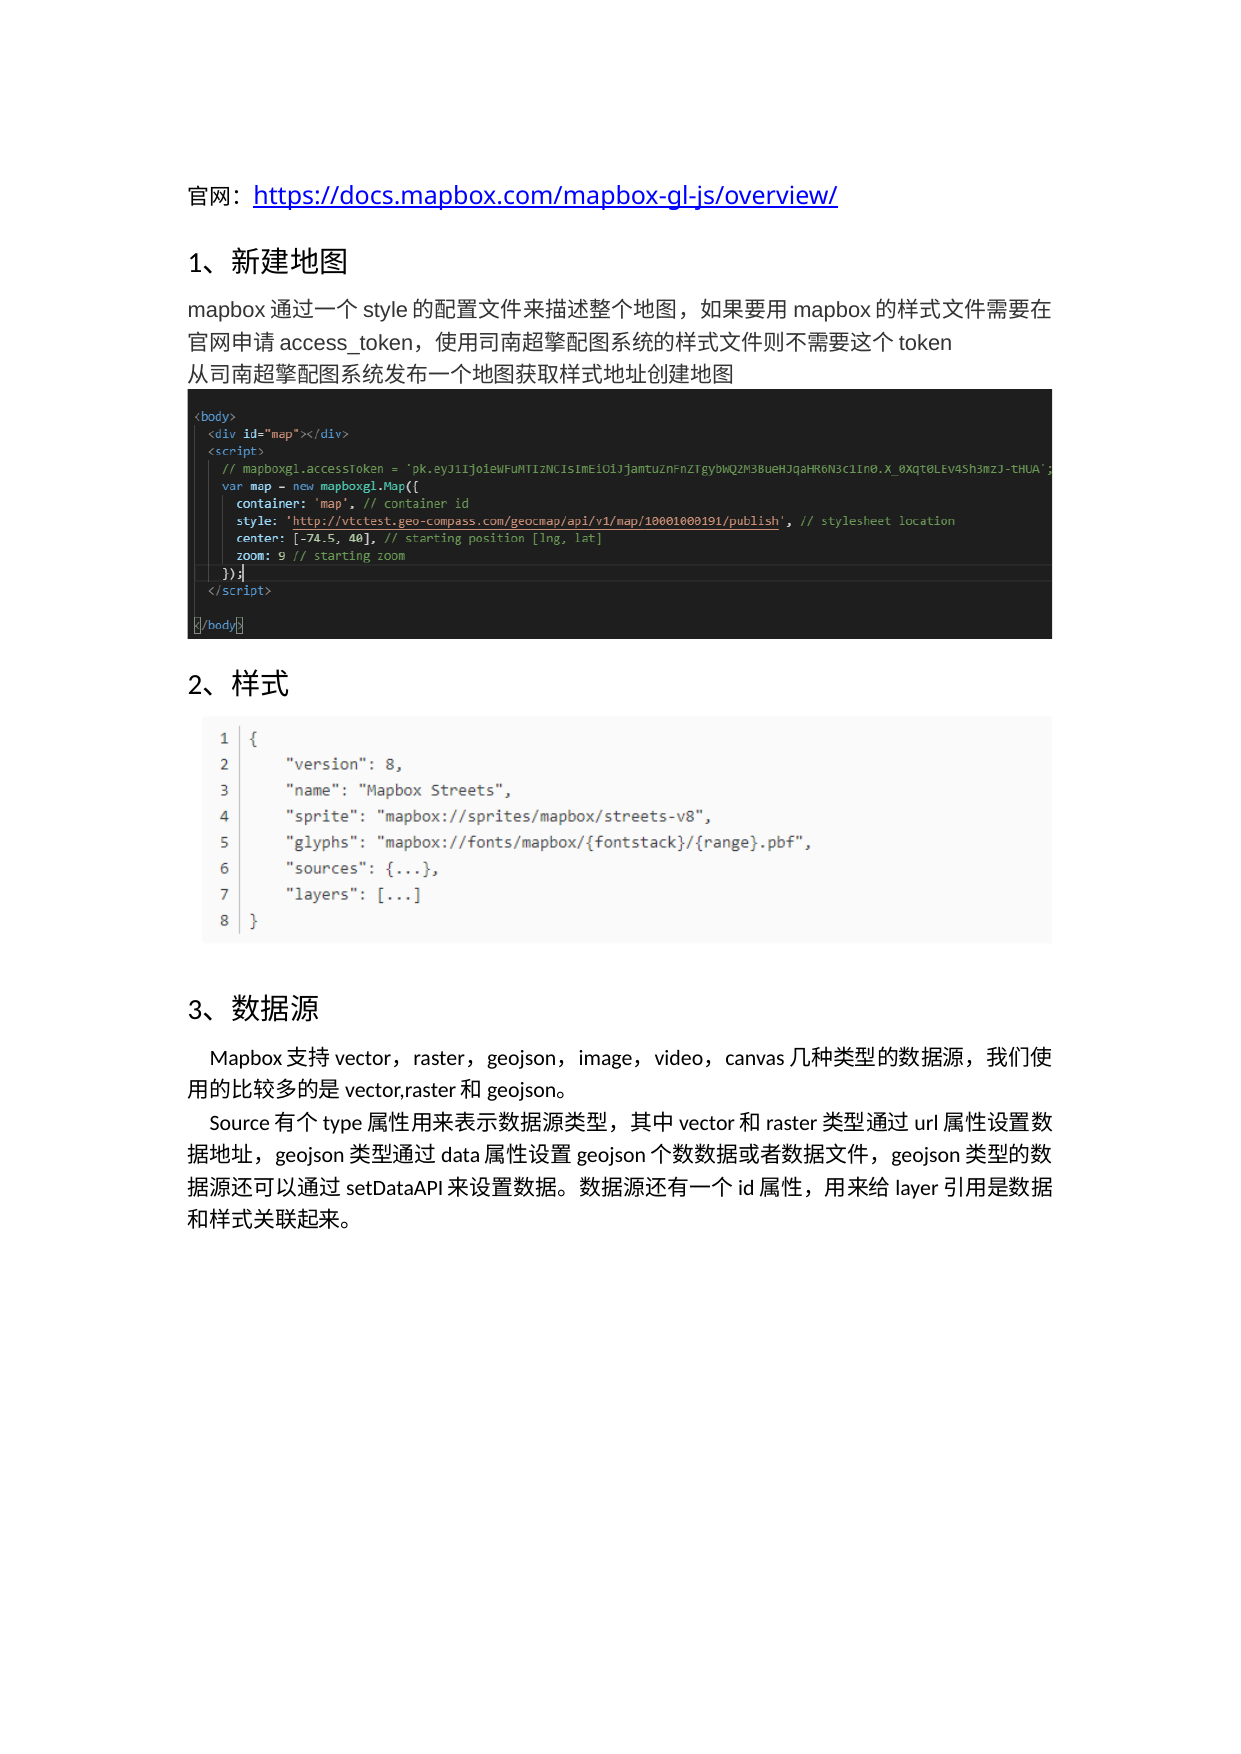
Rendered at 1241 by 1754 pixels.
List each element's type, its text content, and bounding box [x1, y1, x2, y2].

picture [187, 389, 1053, 639]
list Mapbox支持vector，raster，geojson，image，video，canvas几种类型的数据源，我们使用的比较多的是vector,raster和geojson。 [187, 1039, 1053, 1104]
picture [187, 714, 1053, 960]
list 数据源 [187, 974, 1053, 1039]
list 新建地图 [187, 227, 1053, 292]
list 样式 [187, 649, 1053, 714]
list 官网：https://docs.mapbox.com/mapbox-gl-js/overview/ [187, 162, 1053, 227]
list Source有个type属性用来表示数据源类型，其中vector和raster类型通过url属性设置数据地址，geojson类型通过data属性设置geojson个数数据或者数据文件，geojson类型的数据源还可以通过setDataAPI来设置数据。数据源还有一个id属性，用来给layer引用是数据和样式关联起来。 [187, 1104, 1053, 1234]
list 从司南超擎配图系统发布一个地图获取样式地址创建地图 [187, 357, 1053, 389]
list mapbox通过一个style的配置文件来描述整个地图，如果要用mapbox的样式文件需要在官网申请access_token，使用司南超擎配图系统的样式文件则不需要这个token [187, 292, 1053, 357]
